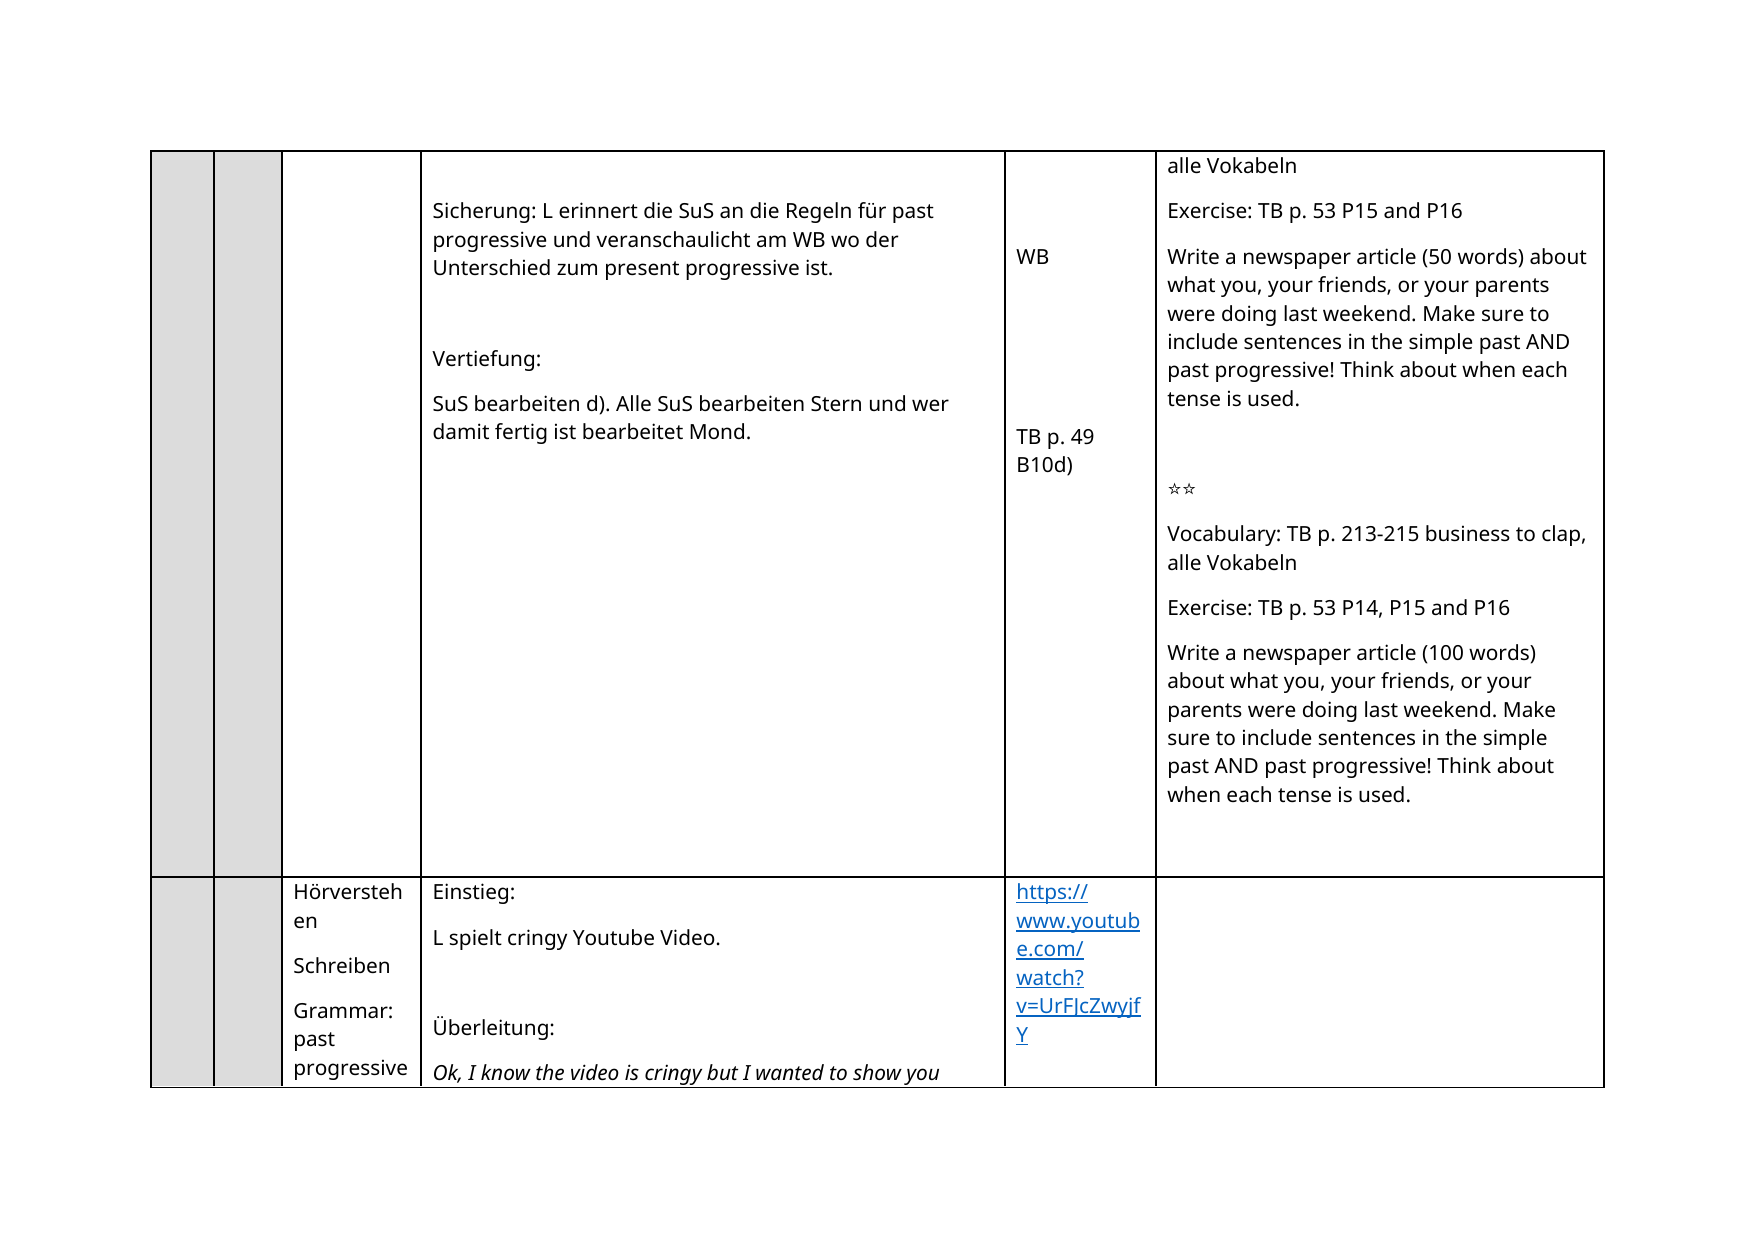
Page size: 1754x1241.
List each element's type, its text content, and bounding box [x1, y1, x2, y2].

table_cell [422, 152, 1004, 876]
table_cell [422, 878, 1004, 1086]
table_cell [283, 152, 420, 876]
table_cell [215, 878, 281, 1086]
table_cell 4 [152, 152, 213, 876]
table_cell [152, 878, 213, 1086]
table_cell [283, 878, 420, 1086]
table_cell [1006, 878, 1155, 1086]
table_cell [1157, 152, 1603, 876]
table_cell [1006, 152, 1155, 876]
table_cell [215, 152, 281, 876]
table_cell [1157, 878, 1603, 1086]
